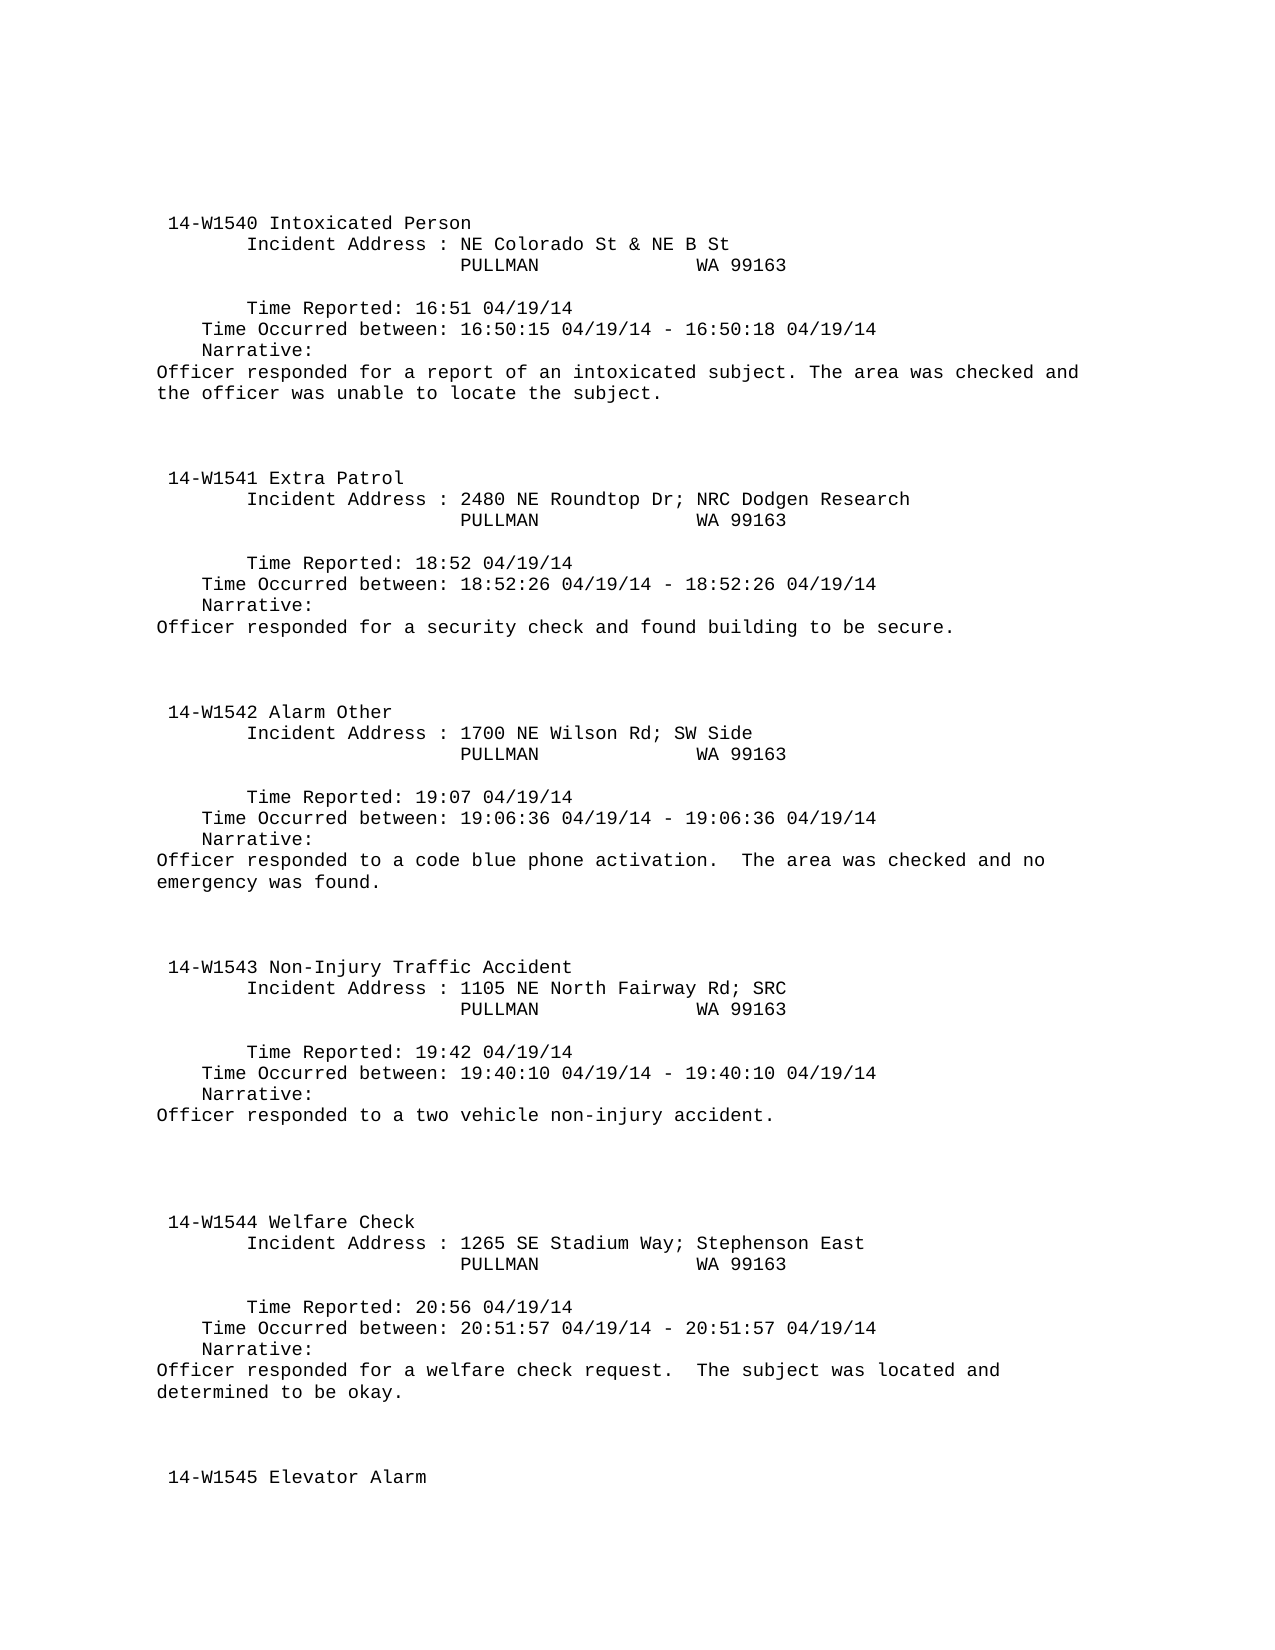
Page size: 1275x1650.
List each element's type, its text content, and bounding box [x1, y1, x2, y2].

text Officer responded to a code blue phone activation. The area was checked and no emergency was found. [156, 851, 1118, 894]
text 14-W1540 Intoxicated Person [156, 214, 1118, 235]
text Narrative: [156, 830, 1118, 851]
text Incident Address : 1700 NE Wilson Rd; SW Side [156, 724, 1118, 745]
text Narrative: [156, 1085, 1118, 1106]
text Officer responded for a welfare check request. The subject was located and determined to be okay. [156, 1361, 1118, 1404]
text Time Occurred between: 20:51:57 04/19/14 - 20:51:57 04/19/14 [156, 1319, 1118, 1340]
text Narrative: [156, 596, 1118, 617]
text Incident Address : NE Colorado St & NE B St [156, 235, 1118, 256]
text 14-W1545 Elevator Alarm [156, 1467, 1118, 1489]
text 14-W1541 Extra Patrol [156, 469, 1118, 490]
text Time Occurred between: 19:06:36 04/19/14 - 19:06:36 04/19/14 [156, 809, 1118, 830]
text Time Reported: 19:07 04/19/14 [156, 787, 1118, 809]
text 14-W1542 Alarm Other [156, 702, 1118, 724]
text Time Reported: 20:56 04/19/14 [156, 1297, 1118, 1319]
text PULLMAN WA 99163 [156, 1255, 1118, 1276]
text PULLMAN WA 99163 [156, 511, 1118, 532]
text PULLMAN WA 99163 [156, 1000, 1118, 1021]
text PULLMAN WA 99163 [156, 745, 1118, 766]
text 14-W1544 Welfare Check [156, 1212, 1118, 1234]
text Narrative: [156, 341, 1118, 362]
text Time Occurred between: 19:40:10 04/19/14 - 19:40:10 04/19/14 [156, 1064, 1118, 1085]
text Time Occurred between: 16:50:15 04/19/14 - 16:50:18 04/19/14 [156, 320, 1118, 341]
text Incident Address : 2480 NE Roundtop Dr; NRC Dodgen Research [156, 490, 1118, 511]
text Incident Address : 1265 SE Stadium Way; Stephenson East [156, 1234, 1118, 1255]
text 14-W1543 Non-Injury Traffic Accident [156, 957, 1118, 979]
text Officer responded for a security check and found building to be secure. [156, 617, 1118, 639]
text Time Reported: 18:52 04/19/14 [156, 554, 1118, 575]
text Time Reported: 19:42 04/19/14 [156, 1042, 1118, 1064]
text Officer responded for a report of an intoxicated subject. The area was checked and the officer was unable to locate the subject. [156, 362, 1118, 405]
text Narrative: [156, 1340, 1118, 1361]
text Incident Address : 1105 NE North Fairway Rd; SRC [156, 979, 1118, 1000]
text PULLMAN WA 99163 [156, 256, 1118, 277]
text Officer responded to a two vehicle non-injury accident. [156, 1106, 1118, 1127]
text Time Occurred between: 18:52:26 04/19/14 - 18:52:26 04/19/14 [156, 575, 1118, 596]
text Time Reported: 16:51 04/19/14 [156, 299, 1118, 320]
